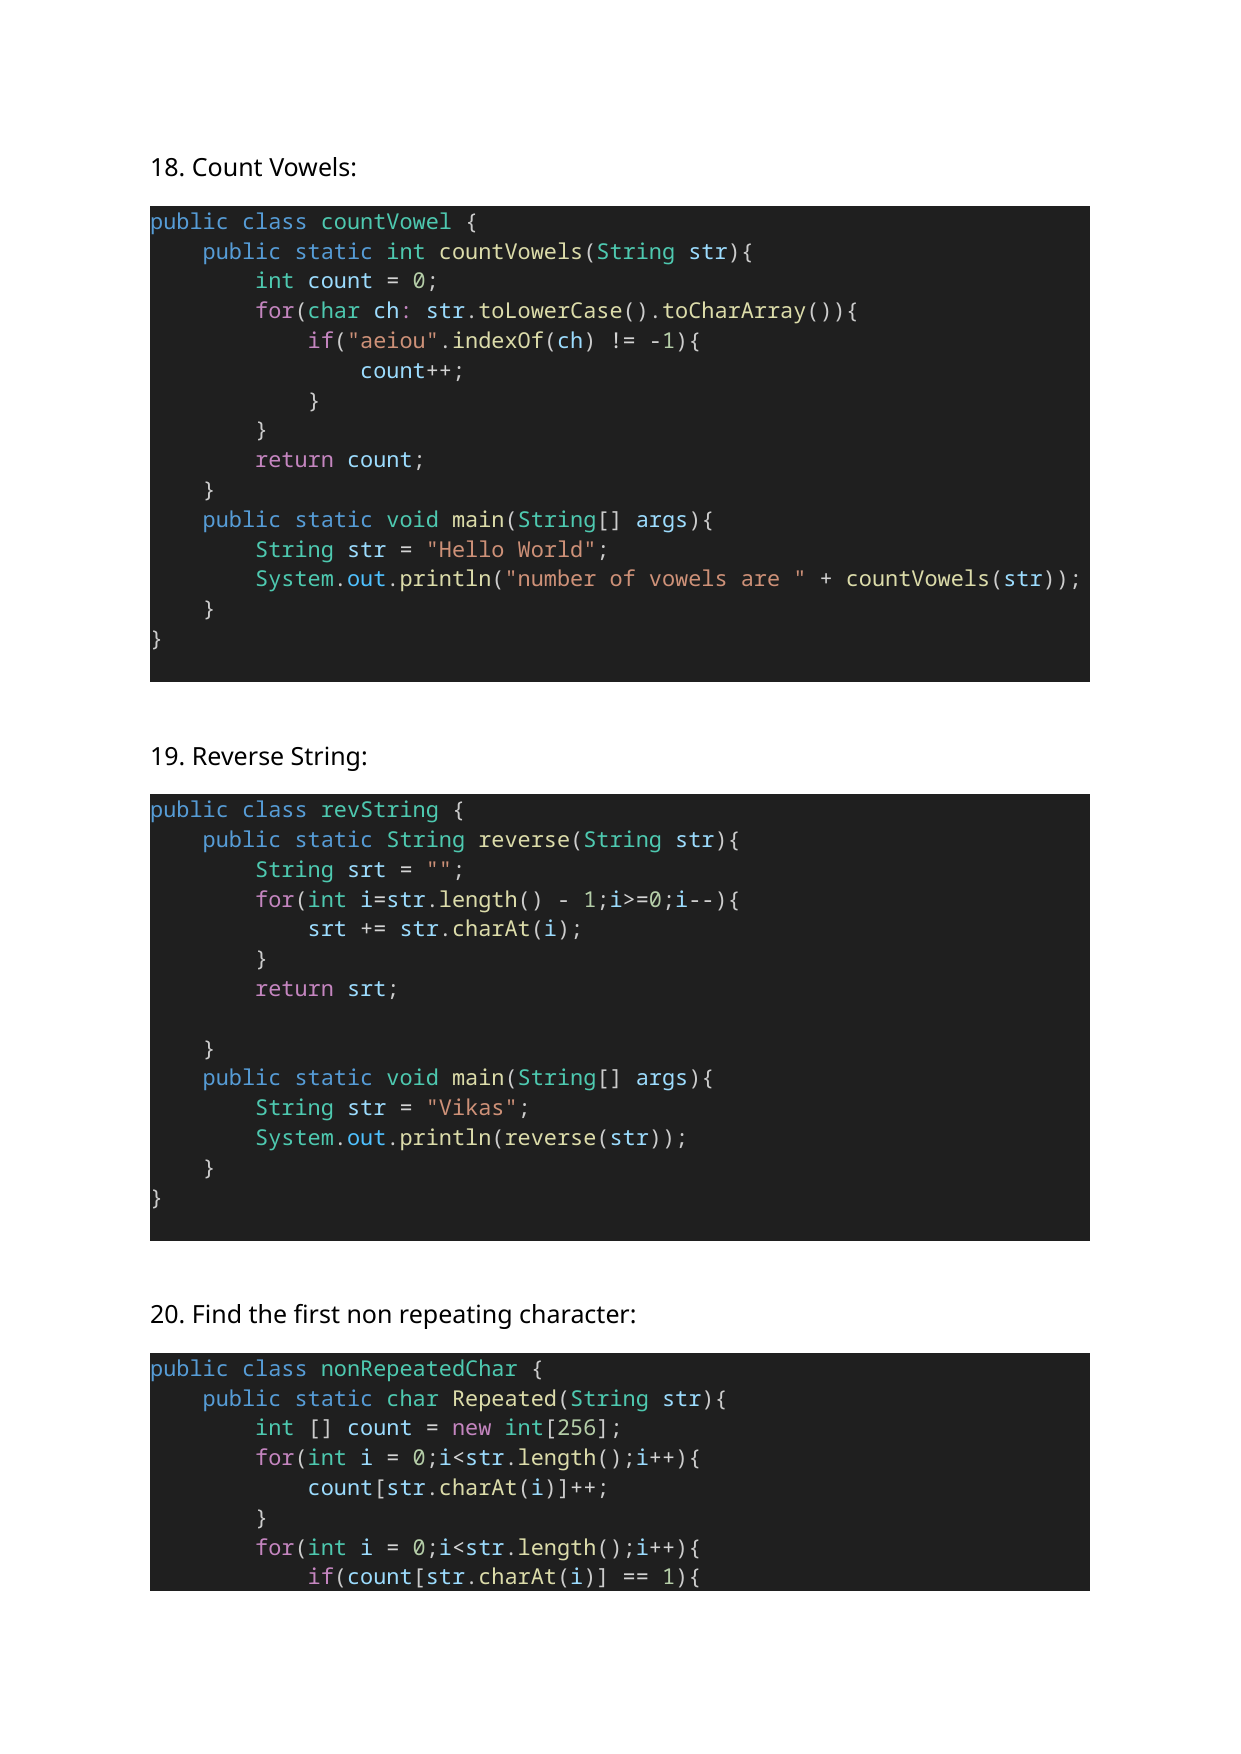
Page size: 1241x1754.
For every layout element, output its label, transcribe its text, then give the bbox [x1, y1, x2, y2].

text public static void main(String[] args){ [150, 1062, 1090, 1092]
text } [150, 384, 1090, 414]
text public class countVowel { [150, 206, 1090, 236]
text return srt; [150, 973, 1090, 1003]
text public static int countVowels(String str){ [150, 236, 1090, 265]
text srt += str.charAt(i); [150, 913, 1090, 943]
text System.out.println(reverse(str)); [150, 1122, 1090, 1152]
text String str = "Hello World"; [150, 533, 1090, 563]
text System.out.println("number of vowels are " + countVowels(str)); [150, 563, 1090, 593]
text } [150, 414, 1090, 444]
text return count; [150, 444, 1090, 474]
text public class revString { [150, 794, 1090, 824]
text for(int i = 0;i<str.length();i++){ [150, 1442, 1090, 1472]
text public static void main(String[] args){ [150, 504, 1090, 533]
text int count = 0; [150, 265, 1090, 295]
text } [150, 1181, 1090, 1211]
text public class nonRepeatedChar { [150, 1353, 1090, 1382]
text if(count[str.charAt(i)] == 1){ [150, 1561, 1090, 1591]
text int [] count = new int[256]; [150, 1412, 1090, 1442]
text } [150, 943, 1090, 973]
text 18. Count Vowels: [150, 150, 1090, 184]
text } [150, 1502, 1090, 1531]
text } [150, 474, 1090, 504]
text 20. Find the first non repeating character: [150, 1297, 1090, 1331]
text } [150, 1032, 1090, 1062]
text String srt = ""; [150, 854, 1090, 883]
text } [150, 593, 1090, 623]
text count++; [150, 355, 1090, 384]
text String str = "Vikas"; [150, 1092, 1090, 1122]
text for(int i=str.length() - 1;i>=0;i--){ [150, 883, 1090, 913]
text if("aeiou".indexOf(ch) != -1){ [150, 325, 1090, 355]
text for(int i = 0;i<str.length();i++){ [150, 1531, 1090, 1561]
text public static char Repeated(String str){ [150, 1382, 1090, 1412]
text count[str.charAt(i)]++; [150, 1472, 1090, 1502]
text } [150, 623, 1090, 653]
text 19. Reverse String: [150, 738, 1090, 772]
text } [150, 1152, 1090, 1181]
text public static String reverse(String str){ [150, 824, 1090, 854]
text for(char ch: str.toLowerCase().toCharArray()){ [150, 295, 1090, 325]
